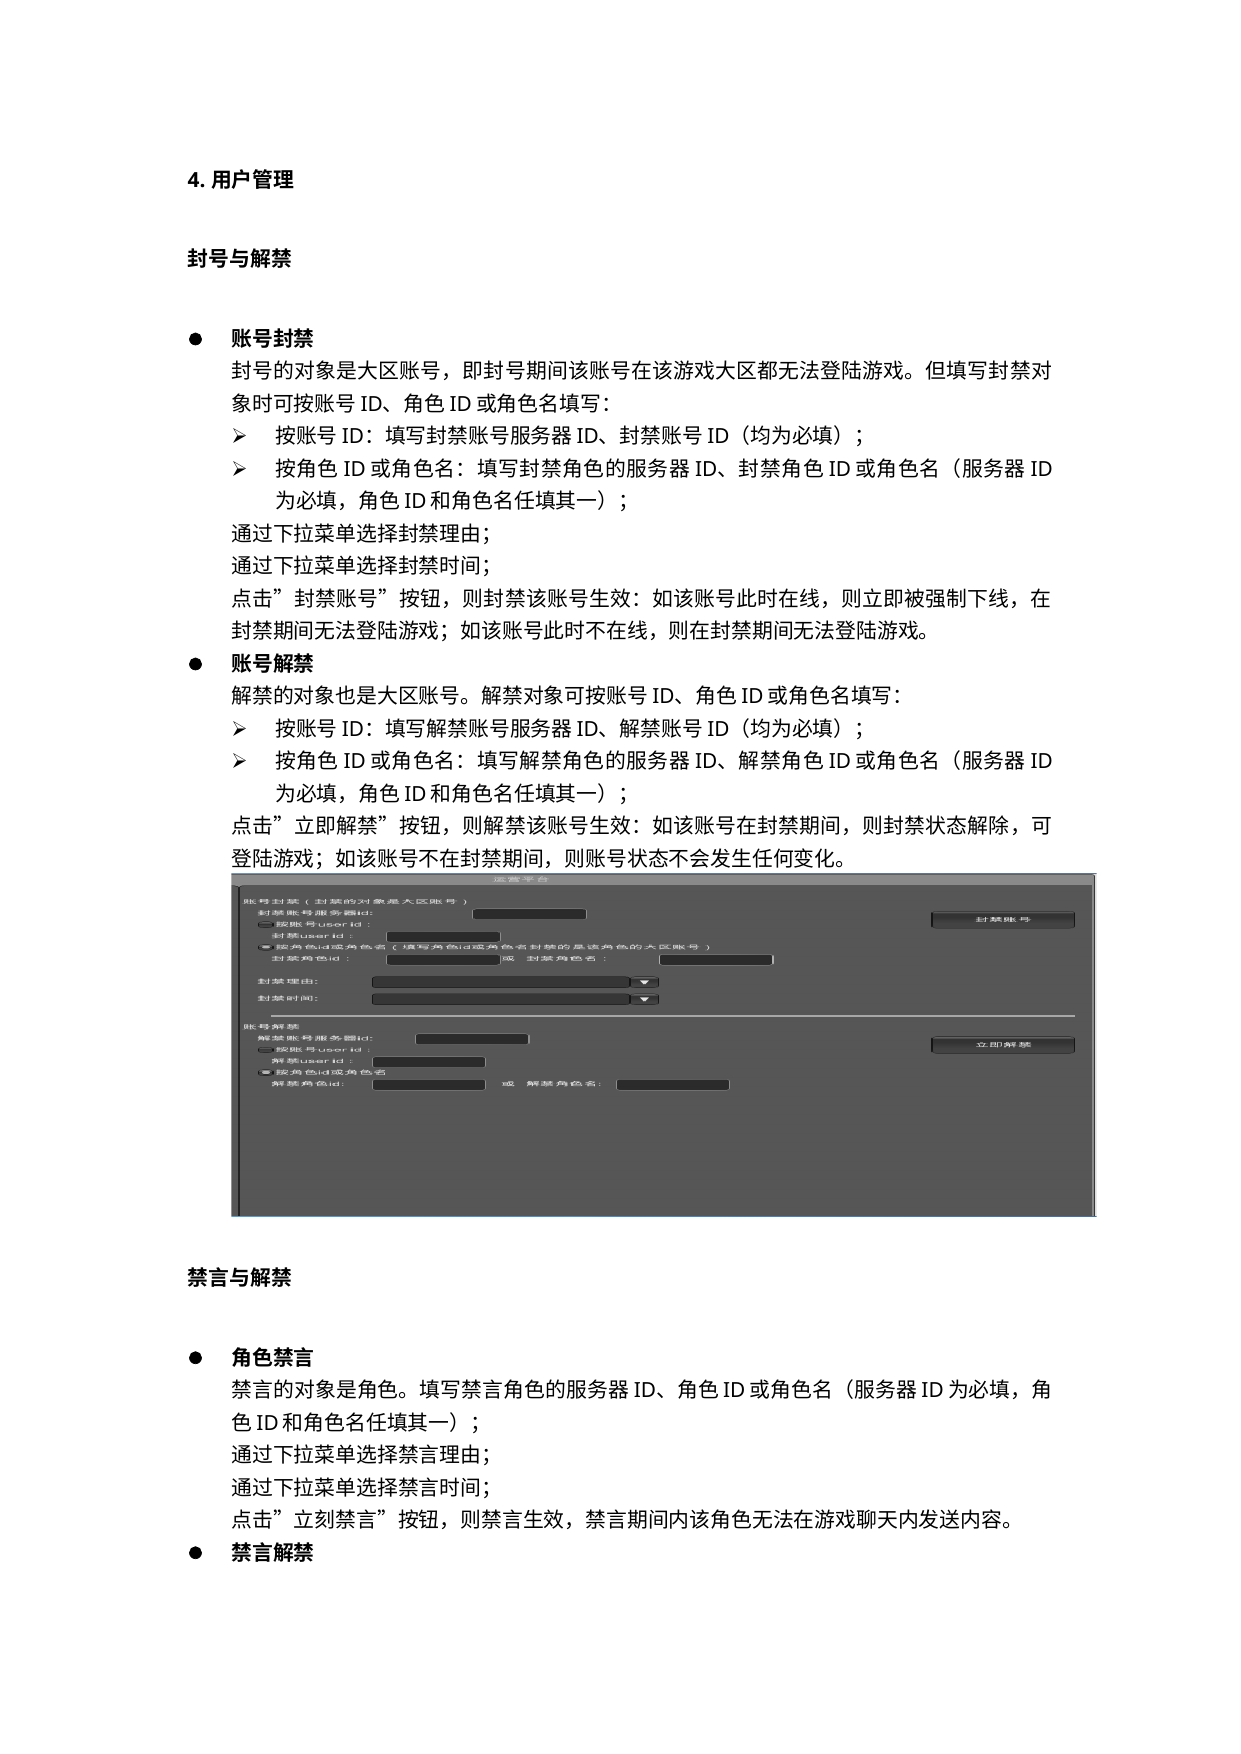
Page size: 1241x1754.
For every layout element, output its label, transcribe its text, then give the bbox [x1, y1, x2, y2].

subtitle 封号与解禁 [187, 242, 1053, 274]
list 封号的对象是大区账号，即封号期间该账号在该游戏大区都无法登陆游戏。但填写封禁对象时可按账号ID、角色ID或角色名填写： [231, 354, 1053, 419]
list 按角色ID或角色名：填写解禁角色的服务器ID、解禁角色ID或角色名（服务器ID为必填，角色ID和角色名任填其一）； [231, 744, 1053, 809]
list 解禁的对象也是大区账号。解禁对象可按账号ID、角色ID或角色名填写： [231, 679, 1053, 711]
picture [231, 873, 1097, 1217]
list 禁言的对象是角色。填写禁言角色的服务器ID、角色ID或角色名（服务器ID为必填，角色ID和角色名任填其一）； [231, 1372, 1053, 1437]
list 通过下拉菜单选择封禁理由； [231, 516, 1053, 549]
subtitle 4. 用户管理 [187, 162, 1053, 194]
list 角色禁言 [187, 1340, 1053, 1372]
list 按角色ID或角色名：填写封禁角色的服务器ID、封禁角色ID或角色名（服务器ID为必填，角色ID和角色名任填其一）； [231, 451, 1053, 516]
list 通过下拉菜单选择禁言时间； [231, 1470, 1053, 1502]
list 通过下拉菜单选择封禁时间； [231, 549, 1053, 581]
list 点击”立刻禁言”按钮，则禁言生效，禁言期间内该角色无法在游戏聊天内发送内容。 [231, 1502, 1053, 1535]
subtitle 禁言与解禁 [187, 1260, 1053, 1293]
list 账号解禁 [187, 646, 1053, 679]
list 禁言解禁 [187, 1535, 1053, 1567]
list 按账号ID：填写解禁账号服务器ID、解禁账号ID（均为必填）； [231, 711, 1053, 744]
list 按账号ID：填写封禁账号服务器ID、封禁账号ID（均为必填）； [231, 419, 1053, 451]
list 账号封禁 [187, 321, 1053, 354]
text 点击”立即解禁”按钮，则解禁该账号生效：如该账号在封禁期间，则封禁状态解除，可登陆游戏；如该账号不在封禁期间，则账号状态不会发生任何变化。 [231, 809, 1053, 873]
list 点击”封禁账号”按钮，则封禁该账号生效：如该账号此时在线，则立即被强制下线，在封禁期间无法登陆游戏；如该账号此时不在线，则在封禁期间无法登陆游戏。 [231, 581, 1053, 646]
list 通过下拉菜单选择禁言理由； [231, 1437, 1053, 1470]
